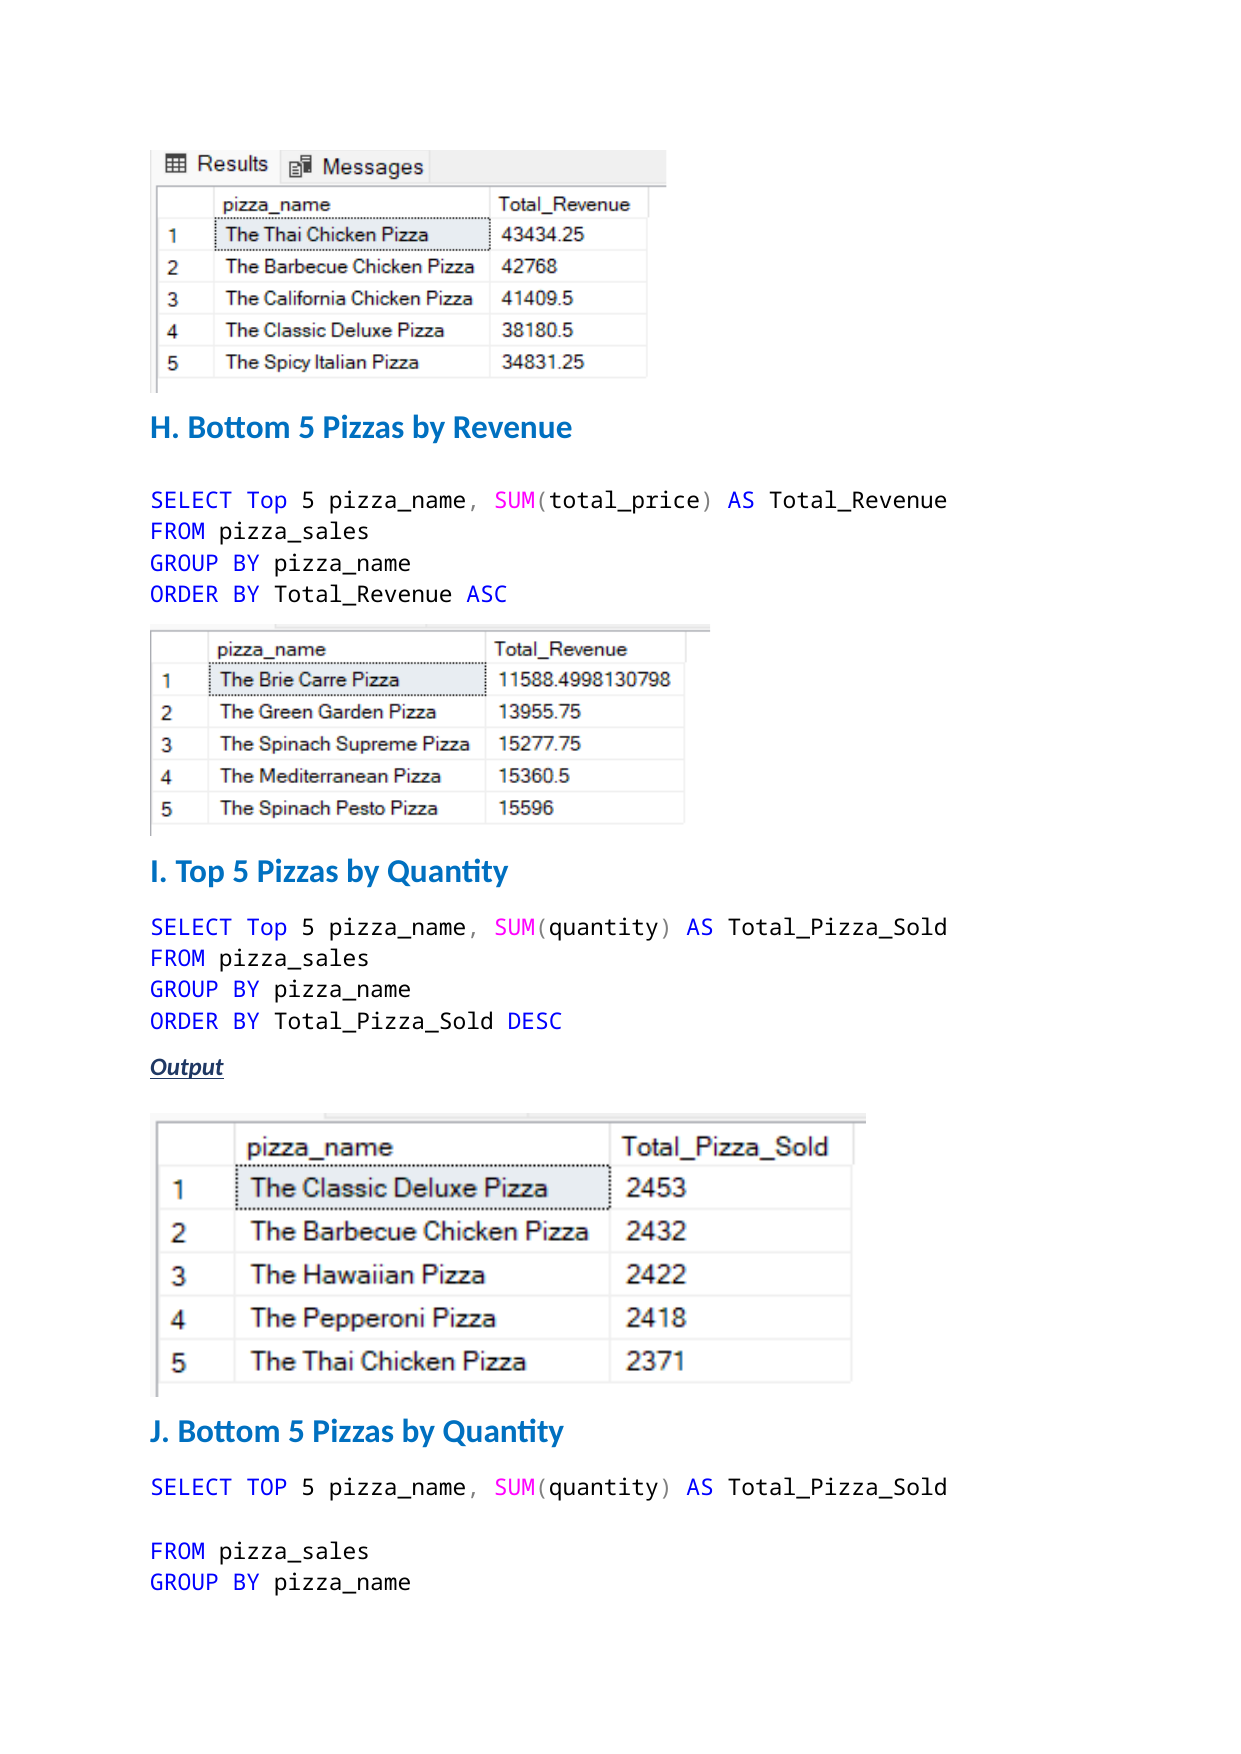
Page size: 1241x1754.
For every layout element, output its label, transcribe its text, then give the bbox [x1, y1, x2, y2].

text J. Bottom 5 Pizzas by Quantity [150, 1410, 1090, 1451]
text FROM pizza_sales [150, 515, 1090, 546]
text FROM pizza_sales [150, 942, 1090, 973]
text GROUP BY pizza_name [150, 973, 1090, 1004]
text FROM pizza_sales [150, 1535, 1090, 1566]
text SELECT TOP 5 pizza_name, SUM(quantity) AS Total_Pizza_Sold [150, 1471, 1090, 1503]
text Output [150, 1051, 1090, 1082]
text H. Bottom 5 Pizzas by Revenue [150, 406, 1090, 447]
text SELECT Top 5 pizza_name, SUM(quantity) AS Total_Pizza_Sold [150, 911, 1090, 942]
text GROUP BY pizza_name [150, 1566, 1090, 1597]
picture [150, 150, 667, 393]
picture [150, 1113, 866, 1397]
text ORDER BY Total_Revenue ASC [150, 578, 1090, 609]
text I. Top 5 Pizzas by Quantity [150, 850, 1090, 891]
picture [150, 624, 711, 836]
text SELECT Top 5 pizza_name, SUM(total_price) AS Total_Revenue [150, 484, 1090, 515]
text GROUP BY pizza_name [150, 546, 1090, 578]
text ORDER BY Total_Pizza_Sold DESC [150, 1004, 1090, 1036]
